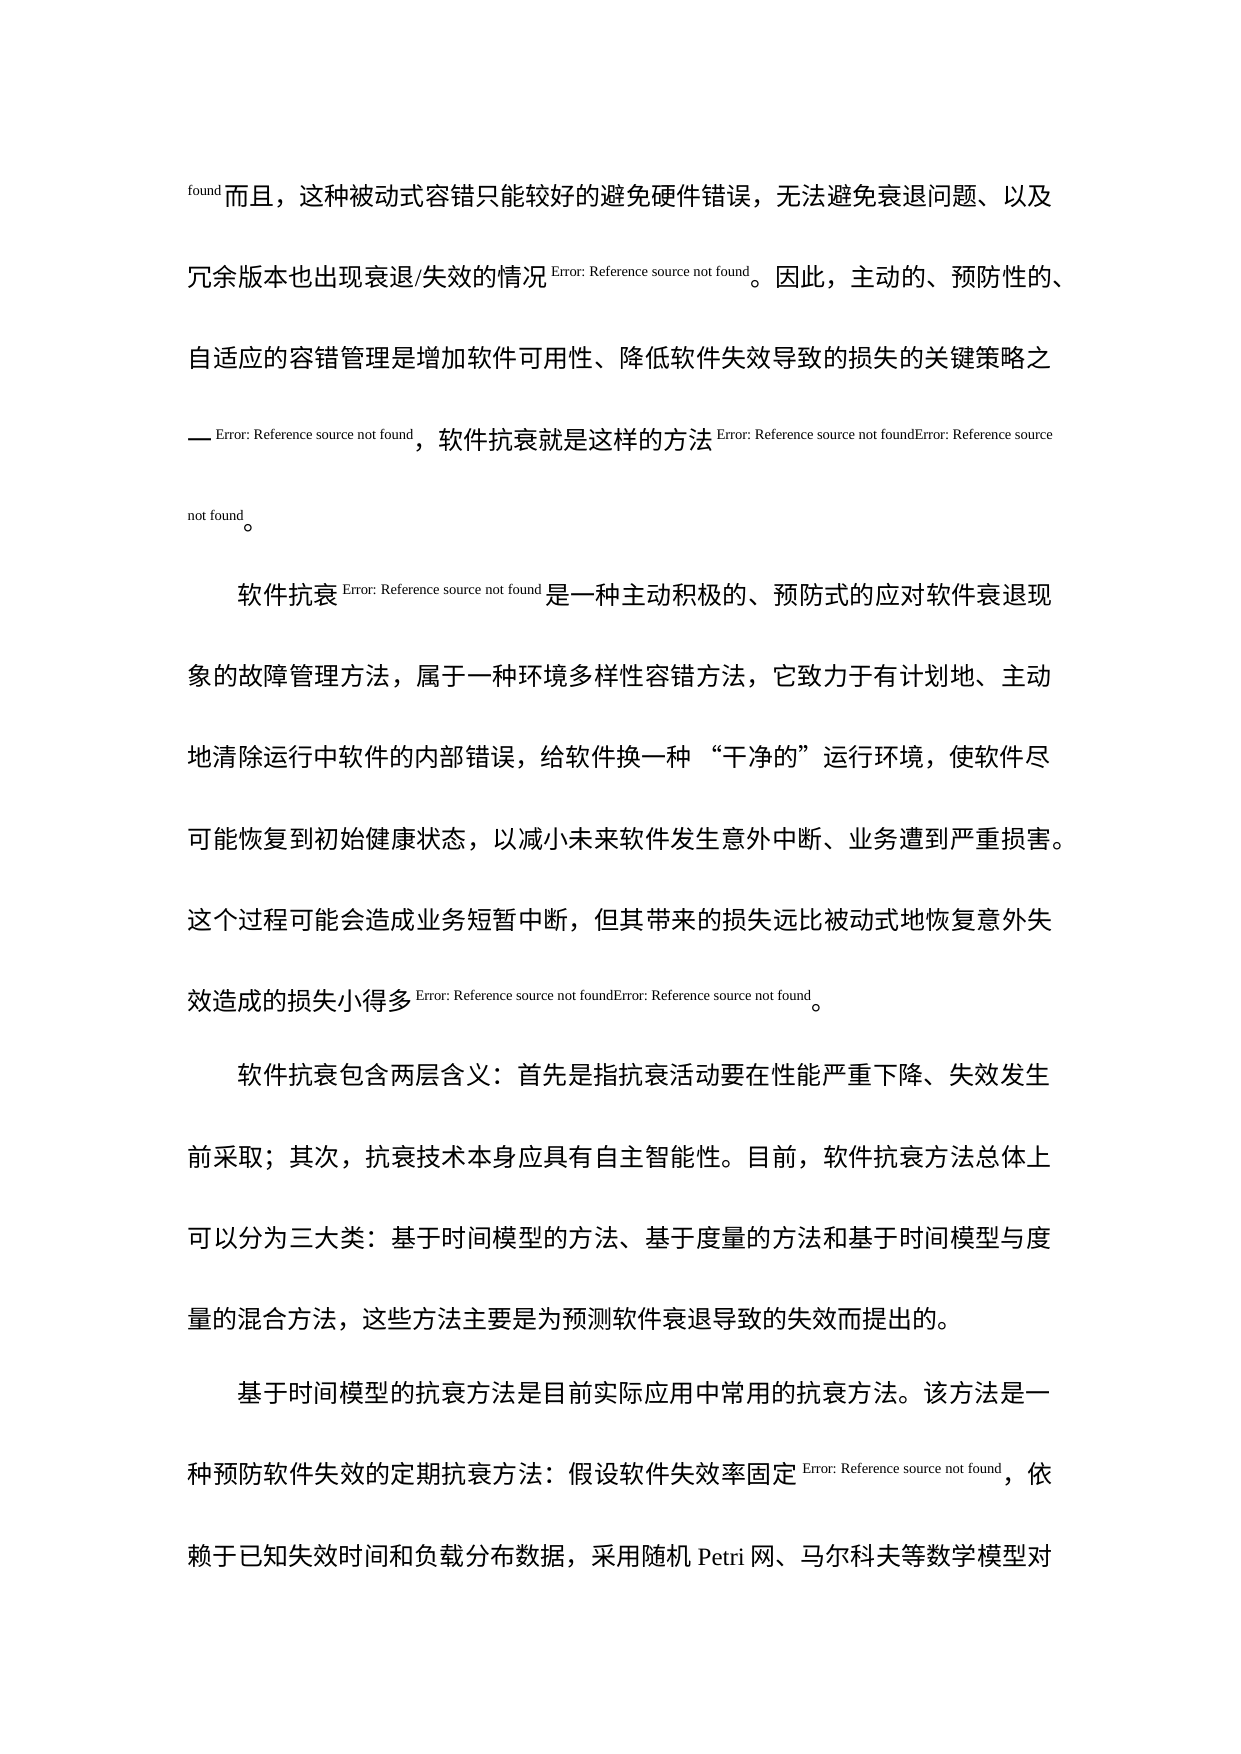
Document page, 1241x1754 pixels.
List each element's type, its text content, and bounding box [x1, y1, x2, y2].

text 软件抗衰是一种主动积极的、预防式的应对软件衰退现象的故障管理方法，属于一种环境多样性容错方法，它致力于有计划地、主动地清除运行中软件的内部错误，给软件换一种 “干净的”运行环境，使软件尽可能恢复到初始健康状态，以减小未来软件发生意外中断、业务遭到严重损害。这个过程可能会造成业务短暂中断，但其带来的损失远比被动式地恢复意外失效造成的损失小得多。 [187, 561, 1053, 1032]
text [187, 1359, 1053, 1587]
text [187, 162, 1053, 552]
text 软件抗衰包含两层含义：首先是指抗衰活动要在性能严重下降、失效发生前采取；其次，抗衰技术本身应具有自主智能性。目前，软件抗衰方法总体上可以分为三大类：基于时间模型的方法、基于度量的方法和基于时间模型与度量的混合方法，这些方法主要是为预测软件衰退导致的失效而提出的。 [187, 1041, 1053, 1350]
